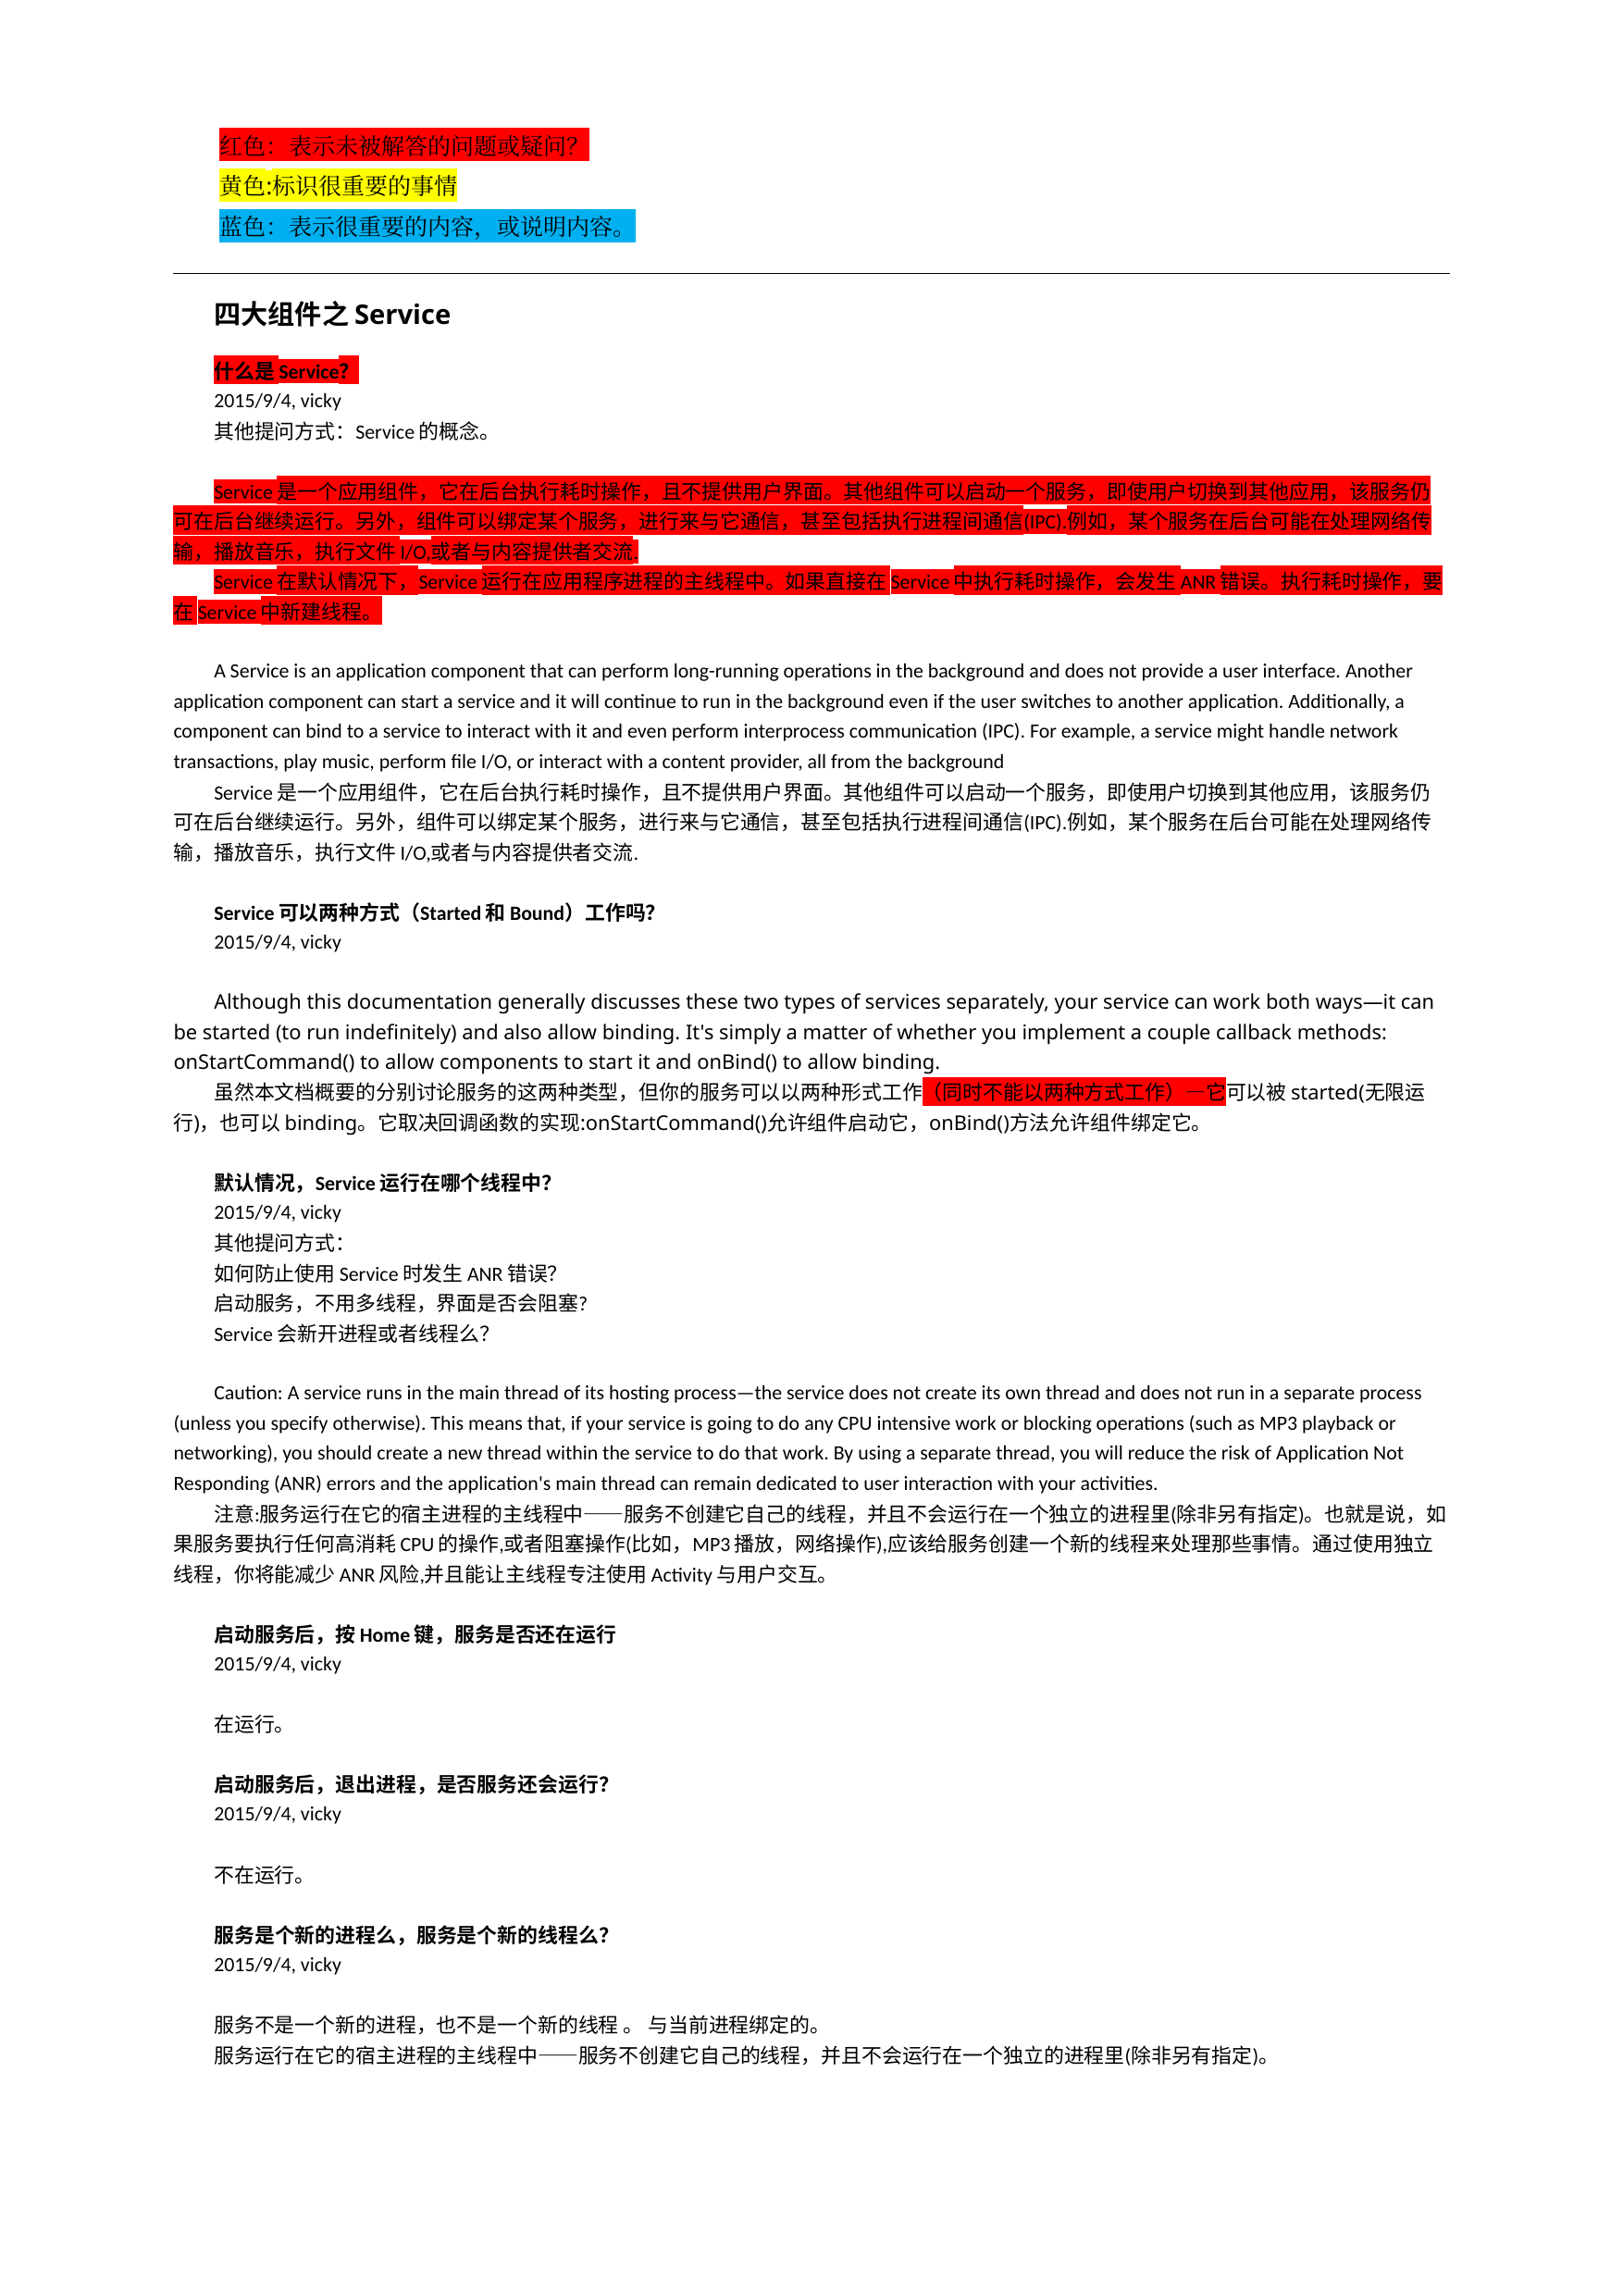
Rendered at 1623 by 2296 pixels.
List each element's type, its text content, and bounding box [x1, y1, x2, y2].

text 启动服务，不用多线程，界面是否会阻塞? [173, 1287, 1450, 1317]
text Although this documentation generally discusses these two types of services separately, your service can work both ways—it can be started (to run indefinitely) and also allow binding. It's simply a matter of whether you implement a couple callback methods: onStartCommand() to allow components to start it and onBind() to allow binding. [173, 987, 1450, 1076]
text 2015/9/4, vicky [173, 926, 1450, 956]
text 服务不是一个新的进程，也不是一个新的线程 。 与当前进程绑定的。 [173, 2009, 1450, 2039]
subtitle 启动服务后，按Home键，服务是否还在运行 [173, 1618, 1450, 1648]
text 虽然本文档概要的分别讨论服务的这两种类型，但你的服务可以以两种形式工作（同时不能以两种方式工作）—它可以被started(无限运行)，也可以binding。它取决回调函数的实现:onStartCommand()允许组件启动它，onBind()方法允许组件绑定它。 [173, 1076, 1450, 1136]
text 2015/9/4, vicky [173, 1798, 1450, 1829]
text 注意:服务运行在它的宿主进程的主线程中——服务不创建它自己的线程，并且不会运行在一个独立的进程里(除非另有指定)。也就是说，如果服务要执行任何高消耗CPU的操作,或者阻塞操作(比如，MP3播放，网络操作),应该给服务创建一个新的线程来处理那些事情。通过使用独立线程，你将能减少ANR风险,并且能让主线程专注使用Activity与用户交互。 [173, 1497, 1450, 1588]
subtitle 默认情况，Service运行在哪个线程中？ [173, 1167, 1450, 1197]
text 在运行。 [173, 1708, 1450, 1738]
text 服务运行在它的宿主进程的主线程中——服务不创建它自己的线程，并且不会运行在一个独立的进程里(除非另有指定)。 [173, 2039, 1450, 2069]
text 其他提问方式： [173, 1227, 1450, 1257]
text 2015/9/4, vicky [173, 1949, 1450, 1979]
text Caution: A service runs in the main thread of its hosting process—the service does not create its own thread and does not run in a separate process (unless you specify otherwise). This means that, if your service is going to do any CPU intensive work or blocking operations (such as MP3 playback or networking), you should create a new thread within the service to do that work. By using a separate thread, you will reduce the risk of Application Not Responding (ANR) errors and the application's main thread can remain dedicated to user interaction with your activities. [173, 1377, 1450, 1497]
text 2015/9/4, vicky [173, 1648, 1450, 1678]
text 不在运行。 [173, 1858, 1450, 1889]
text 其他提问方式：Service的概念。 [173, 415, 1450, 445]
text 2015/9/4, vicky [173, 1197, 1450, 1227]
text Service会新开进程或者线程么？ [173, 1317, 1450, 1347]
subtitle 启动服务后，退出进程，是否服务还会运行？ [173, 1769, 1450, 1798]
subtitle 什么是Service？ [173, 354, 1450, 385]
subtitle 服务是个新的进程么，服务是个新的线程么？ [173, 1918, 1450, 1949]
text 2015/9/4, vicky [173, 385, 1450, 415]
subtitle Service可以两种方式（Started和Bound）工作吗？ [173, 896, 1450, 926]
text A Service is an application component that can perform long-running operations in the background and does not provide a user interface. Another application component can start a service and it will continue to run in the background even if the user switches to another application. Additionally, a component can bind to a service to interact with it and even perform interprocess communication (IPC). For example, a service might handle network transactions, play music, perform file I/O, or interact with a content provider, all from the background [173, 655, 1450, 776]
text Service在默认情况下，Service运行在应用程序进程的主线程中。如果直接在Service中执行耗时操作，会发生ANR错误。执行耗时操作，要在Service中新建线程。 [173, 565, 1450, 626]
subtitle 四大组件之Service [173, 283, 1450, 343]
text Service是一个应用组件，它在后台执行耗时操作，且不提供用户界面。其他组件可以启动一个服务，即使用户切换到其他应用，该服务仍可在后台继续运行。另外，组件可以绑定某个服务，进行来与它通信，甚至包括执行进程间通信(IPC).例如，某个服务在后台可能在处理网络传输，播放音乐，执行文件I/O,或者与内容提供者交流. [173, 475, 1450, 565]
text 如何防止使用Service时发生ANR错误？ [173, 1257, 1450, 1287]
text Service是一个应用组件，它在后台执行耗时操作，且不提供用户界面。其他组件可以启动一个服务，即使用户切换到其他应用，该服务仍可在后台继续运行。另外，组件可以绑定某个服务，进行来与它通信，甚至包括执行进程间通信(IPC).例如，某个服务在后台可能在处理网络传输，播放音乐，执行文件I/O,或者与内容提供者交流. [173, 776, 1450, 866]
